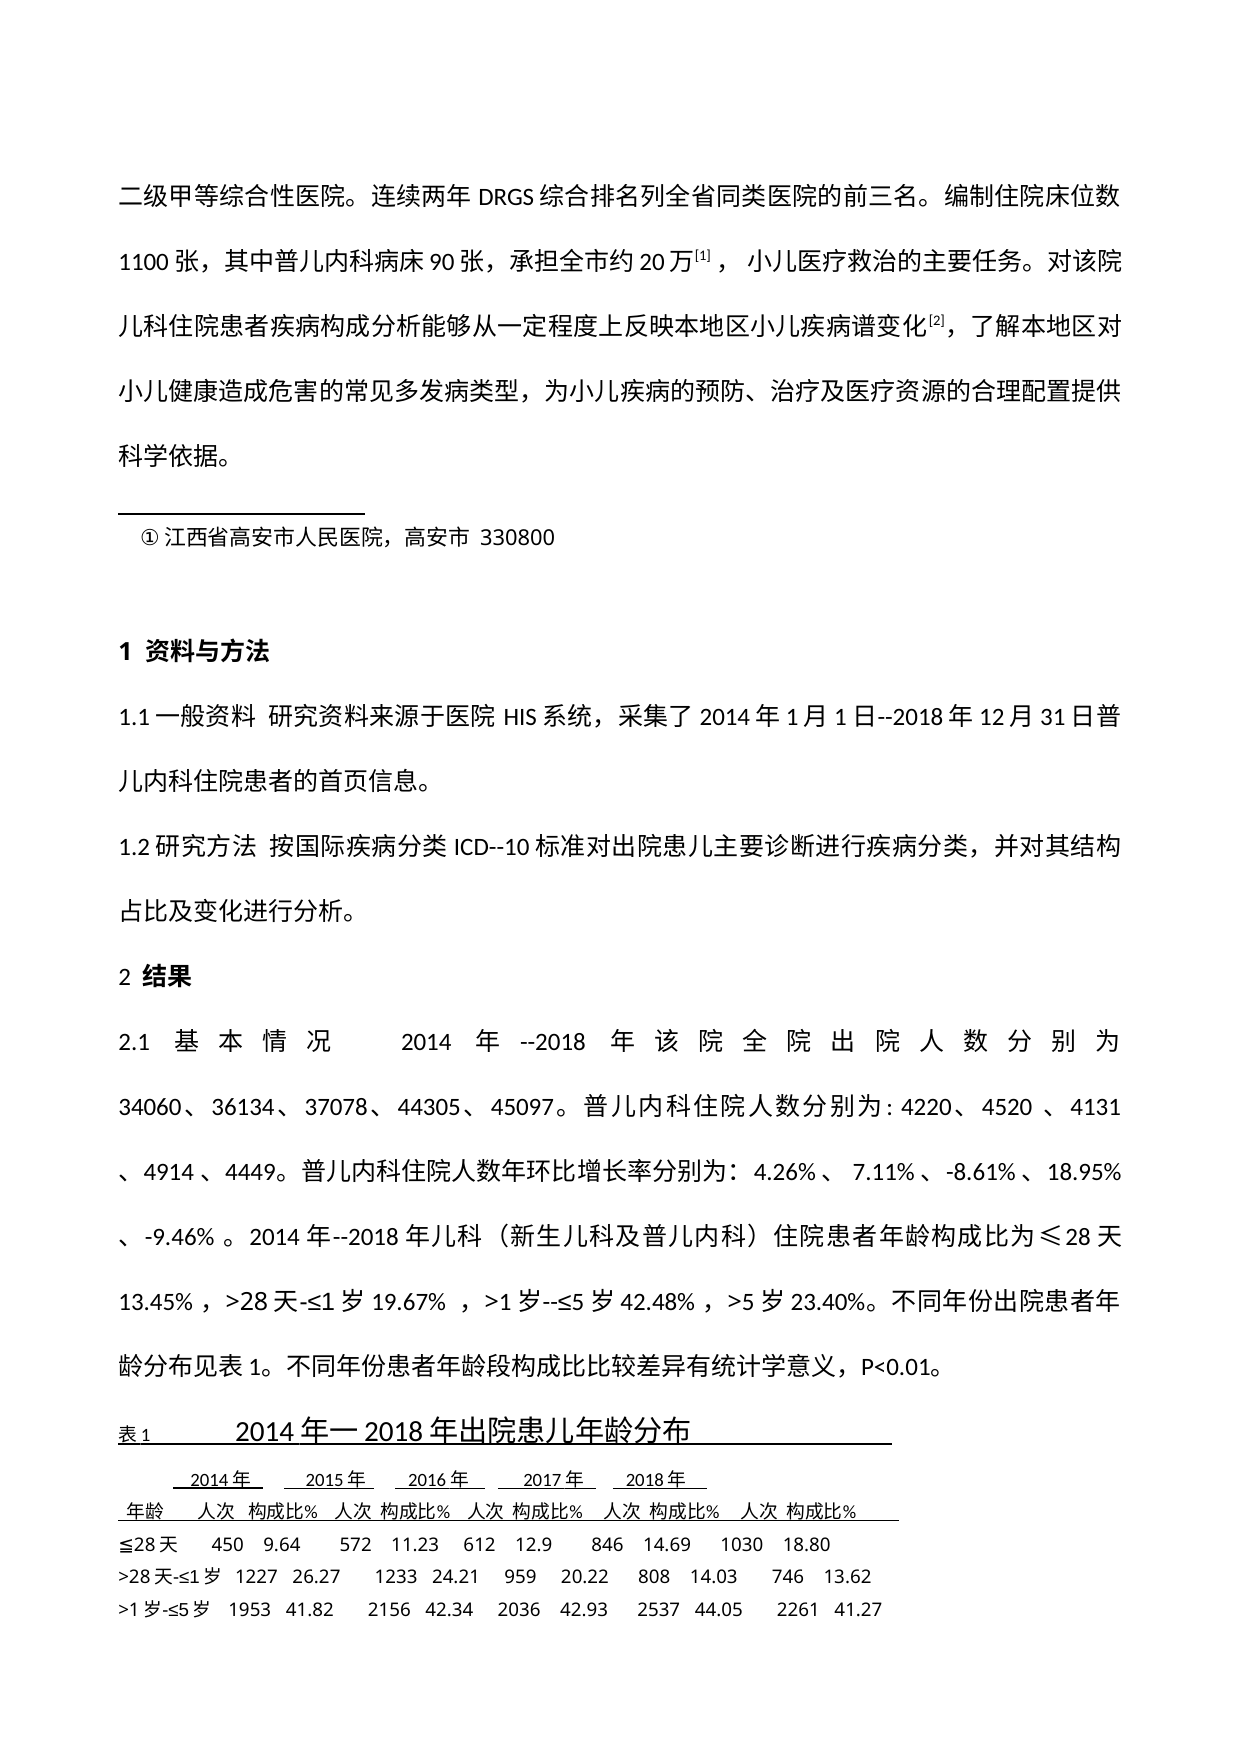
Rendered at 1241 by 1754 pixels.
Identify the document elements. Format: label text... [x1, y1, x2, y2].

list 2014年 2015年 2016年 2017年 2018年 [118, 1462, 1122, 1494]
list >1岁-≤5岁 1953 41.82 2156 42.34 2036 42.93 2537 44.05 2261 41.27 [118, 1592, 1122, 1624]
list ≦28天 450 9.64 572 11.23 612 12.9 846 14.69 1030 18.80 [118, 1527, 1122, 1559]
list 2 结果 [118, 942, 1122, 1007]
list 1.2研究方法 按国际疾病分类ICD--10标准对出院患儿主要诊断进行疾病分类，并对其结构占比及变化进行分析。 [118, 812, 1122, 942]
list 年龄 人次 构成比% 人次 构成比% 人次 构成比% 人次 构成比% 人次 构成比% [118, 1494, 1122, 1527]
list 2.1基本情况 2014年--2018年该院全院出院人数分别为34060、36134、37078、44305、45097。普儿内科住院人数分别为: 4220、4520 、4131 、4914 、4449。普儿内科住院人数年环比增长率分别为：4.26% 、 7.11% 、-8.61% 、18.95% 、-9.46% 。2014年--2018年儿科（新生儿科及普儿内科）住院患者年龄构成比为≤28天13.45% ，>28天-≤1岁19.67% ，>1岁--≤5岁42.48% ，>5岁23.40%。不同年份出院患者年龄分布见表1。不同年份患者年龄段构成比比较差异有统计学意义，P<0.01。 [118, 1007, 1122, 1397]
list 1.1一般资料 研究资料来源于医院 HIS系统，采集了2014年1月1日--2018年12月31日普儿内科住院患者的首页信息。 [118, 682, 1122, 812]
list 表1 2014年一2018年出院患儿年龄分布 [118, 1397, 1122, 1462]
list >28天-≤1岁 1227 26.27 1233 24.21 959 20.22 808 14.03 746 13.62 [118, 1559, 1122, 1592]
list 1 资料与方法 [118, 617, 1122, 682]
list ①江西省高安市人民医院，高安市 330800 [118, 519, 1122, 552]
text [118, 162, 1122, 487]
